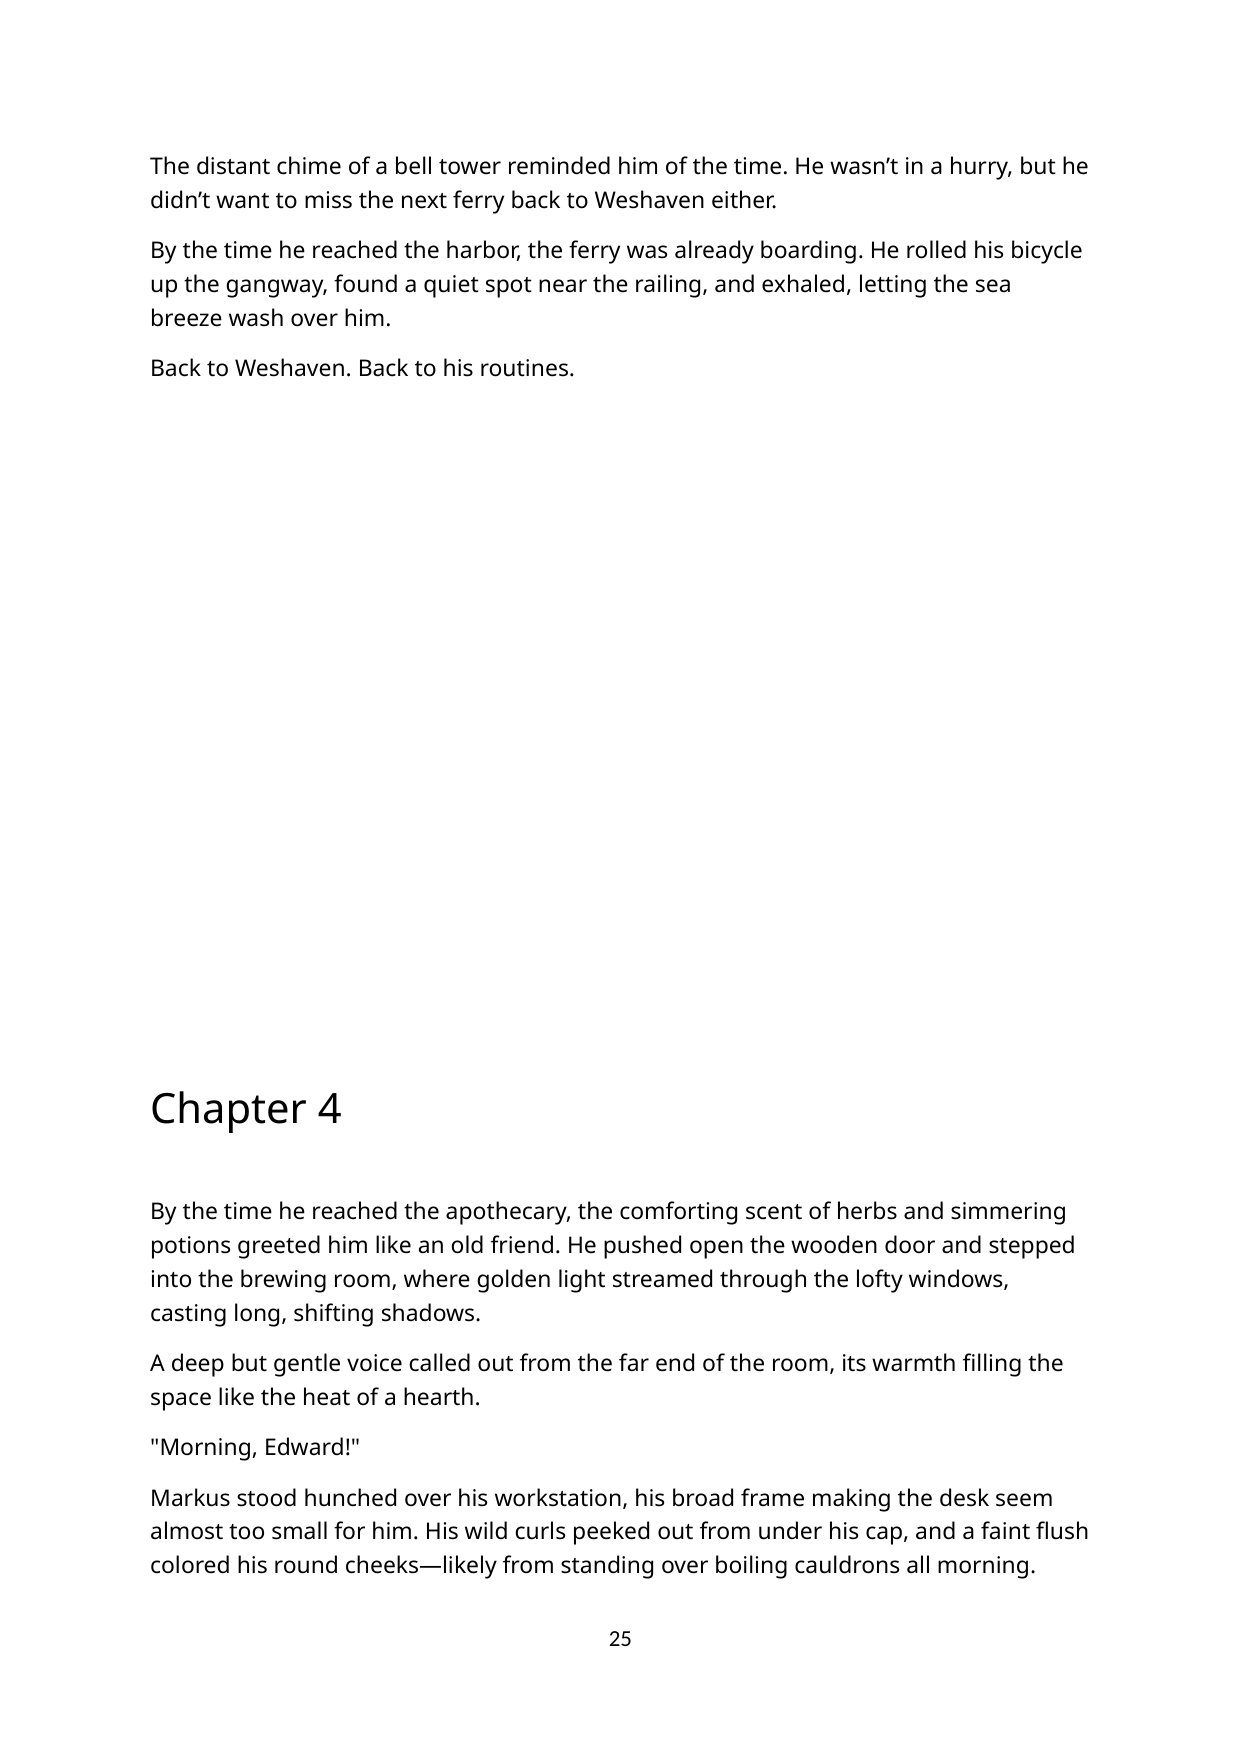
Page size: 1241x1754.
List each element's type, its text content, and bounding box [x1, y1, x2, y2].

text "Morning, Edward!" [150, 1431, 1090, 1462]
text Markus stood hunched over his workstation, his broad frame making the desk seem almost too small for him. His wild curls peeked out from under his cap, and a faint flush colored his round cheeks—likely from standing over boiling cauldrons all morning. [150, 1481, 1090, 1580]
text Back to Weshaven. Back to his routines. [150, 352, 1090, 383]
text By the time he reached the apothecary, the comforting scent of herbs and simmering potions greeted him like an old friend. He pushed open the wooden door and stepped into the brewing room, where golden light streamed through the lofty windows, casting long, shifting shadows. [150, 1195, 1090, 1328]
text A deep but gentle voice called out from the far end of the room, its warmth filling the space like the heat of a hearth. [150, 1347, 1090, 1412]
text By the time he reached the harbor, the ferry was already boarding. He rolled his bicycle up the gangway, found a quiet spot near the railing, and exhaled, letting the sea breeze wash over him. [150, 234, 1090, 333]
subtitle Chapter 4 [150, 1079, 1090, 1136]
text The distant chime of a bell tower reminded him of the time. He wasn’t in a hurry, but he didn’t want to miss the next ferry back to Weshaven either. [150, 150, 1090, 215]
